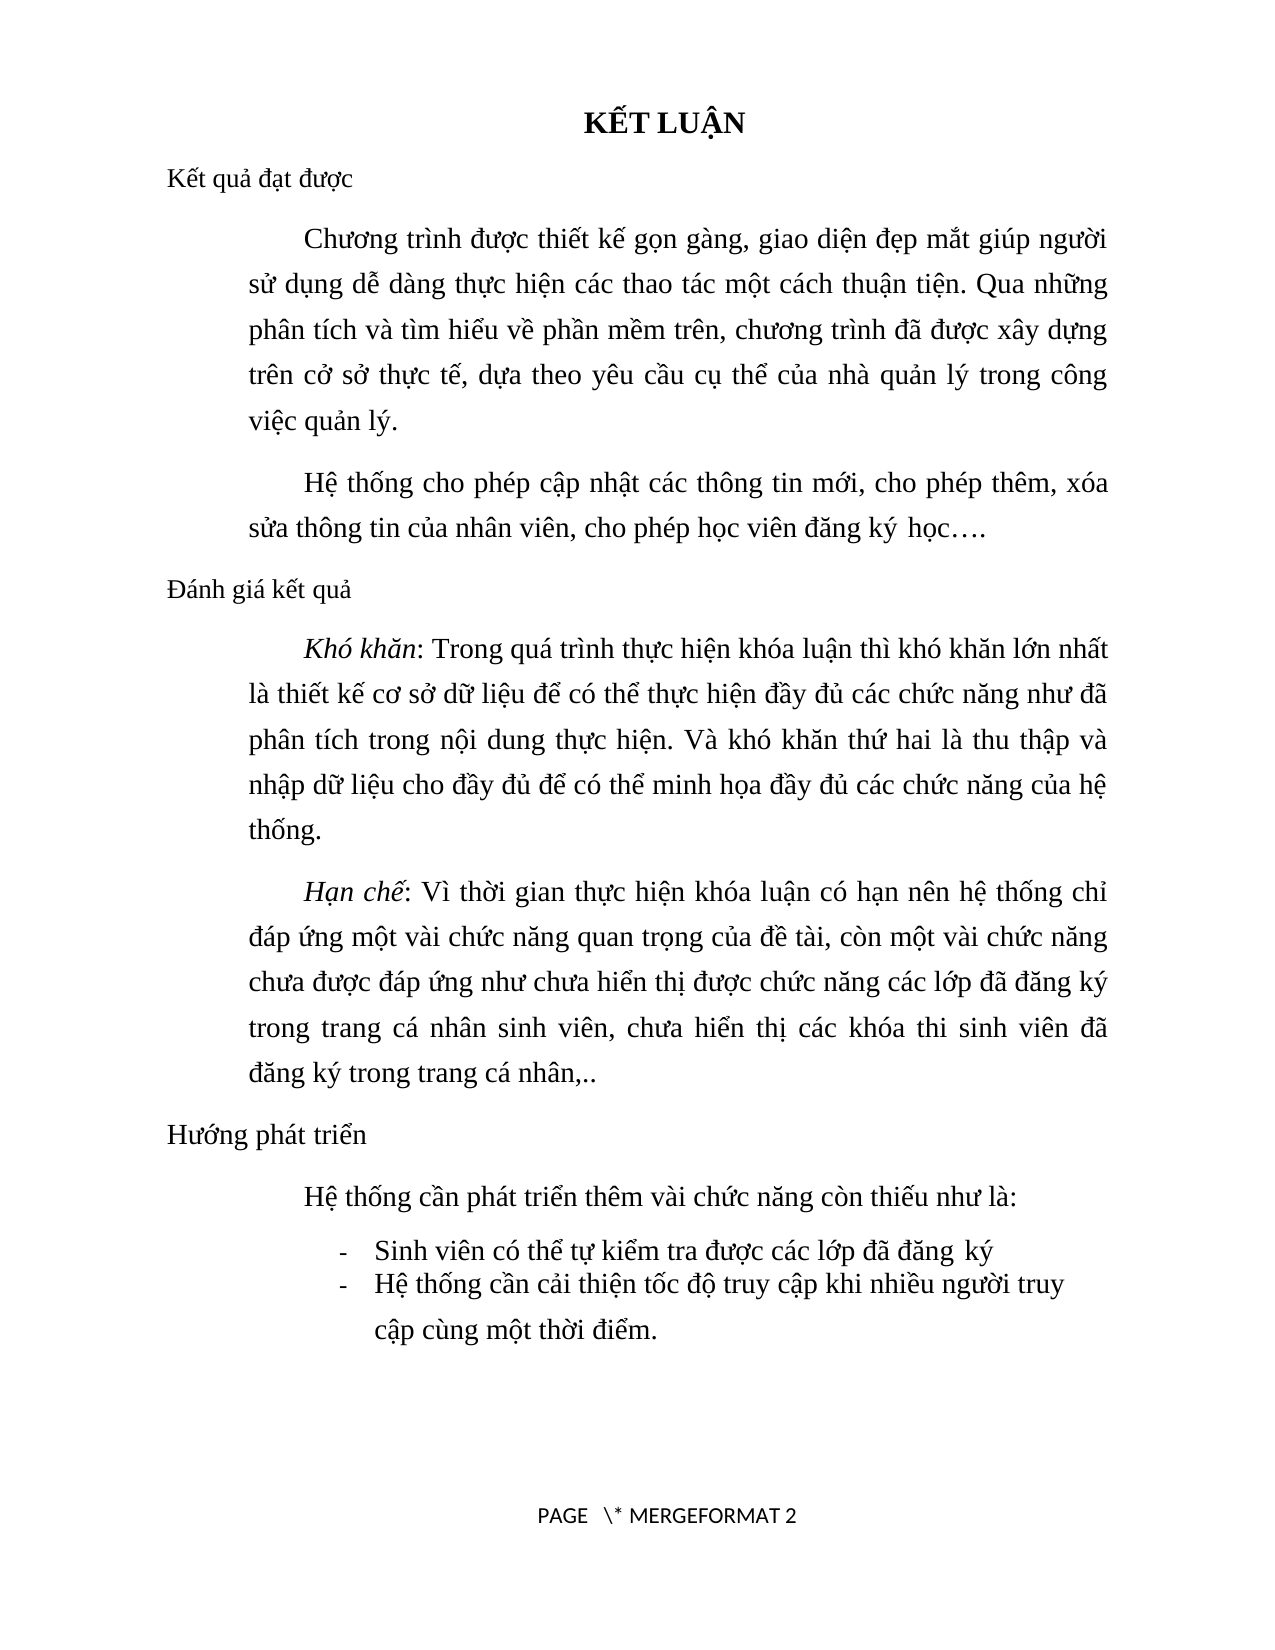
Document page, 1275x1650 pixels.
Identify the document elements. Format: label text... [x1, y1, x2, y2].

subtitle Hướng phát triển [167, 1117, 1162, 1150]
subtitle KẾT LUẬN [167, 104, 1162, 140]
subtitle Kết quả đạt được [167, 162, 1162, 193]
text Hệ thống cho phép cập nhật các thông tin mới, cho phép thêm, xóa sửa thông tin của nhân viên, cho phép học viên đăng ký học…. [248, 465, 1109, 544]
text Hạn chế: Vì thời gian thực hiện khóa luận có hạn nên hệ thống chỉ đáp ứng một vài chức năng quan trọng của đề tài, còn một vài chức năng chưa được đáp ứng như chưa hiển thị được chức năng các lớp đã đăng ký trong trang cá nhân sinh viên, chưa hiển thị các khóa thi sinh viên đã đăng ký trong trang cá nhân,.. [248, 874, 1109, 1088]
text Khó khăn: Trong quá trình thực hiện khóa luận thì khó khăn lớn nhất là thiết kế cơ sở dữ liệu để có thể thực hiện đầy đủ các chức năng như đã phân tích trong nội dung thực hiện. Và khó khăn thứ hai là thu thập và nhập dữ liệu cho đầy đủ để có thể minh họa đầy đủ các chức năng của hệ thống. [248, 631, 1109, 846]
text Chương trình được thiết kế gọn gàng, giao diện đẹp mắt giúp người sử dụng dễ dàng thực hiện các thao tác một cách thuận tiện. Qua những phân tích và tìm hiểu về phần mềm trên, chương trình đã được xây dựng trên cở sở thực tế, dựa theo yêu cầu cụ thể của nhà quản lý trong công việc quản lý. [248, 221, 1109, 436]
text Hệ thống cần phát triển thêm vài chức năng còn thiếu như là: [304, 1179, 1162, 1212]
list Hệ thống cần cải thiện tốc độ truy cập khi nhiều người truy cập cùng một thời điểm. [339, 1267, 1109, 1346]
subtitle Đánh giá kết quả [167, 573, 1162, 604]
list Sinh viên có thể tự kiểm tra được các lớp đã đăng ký [339, 1233, 1162, 1267]
